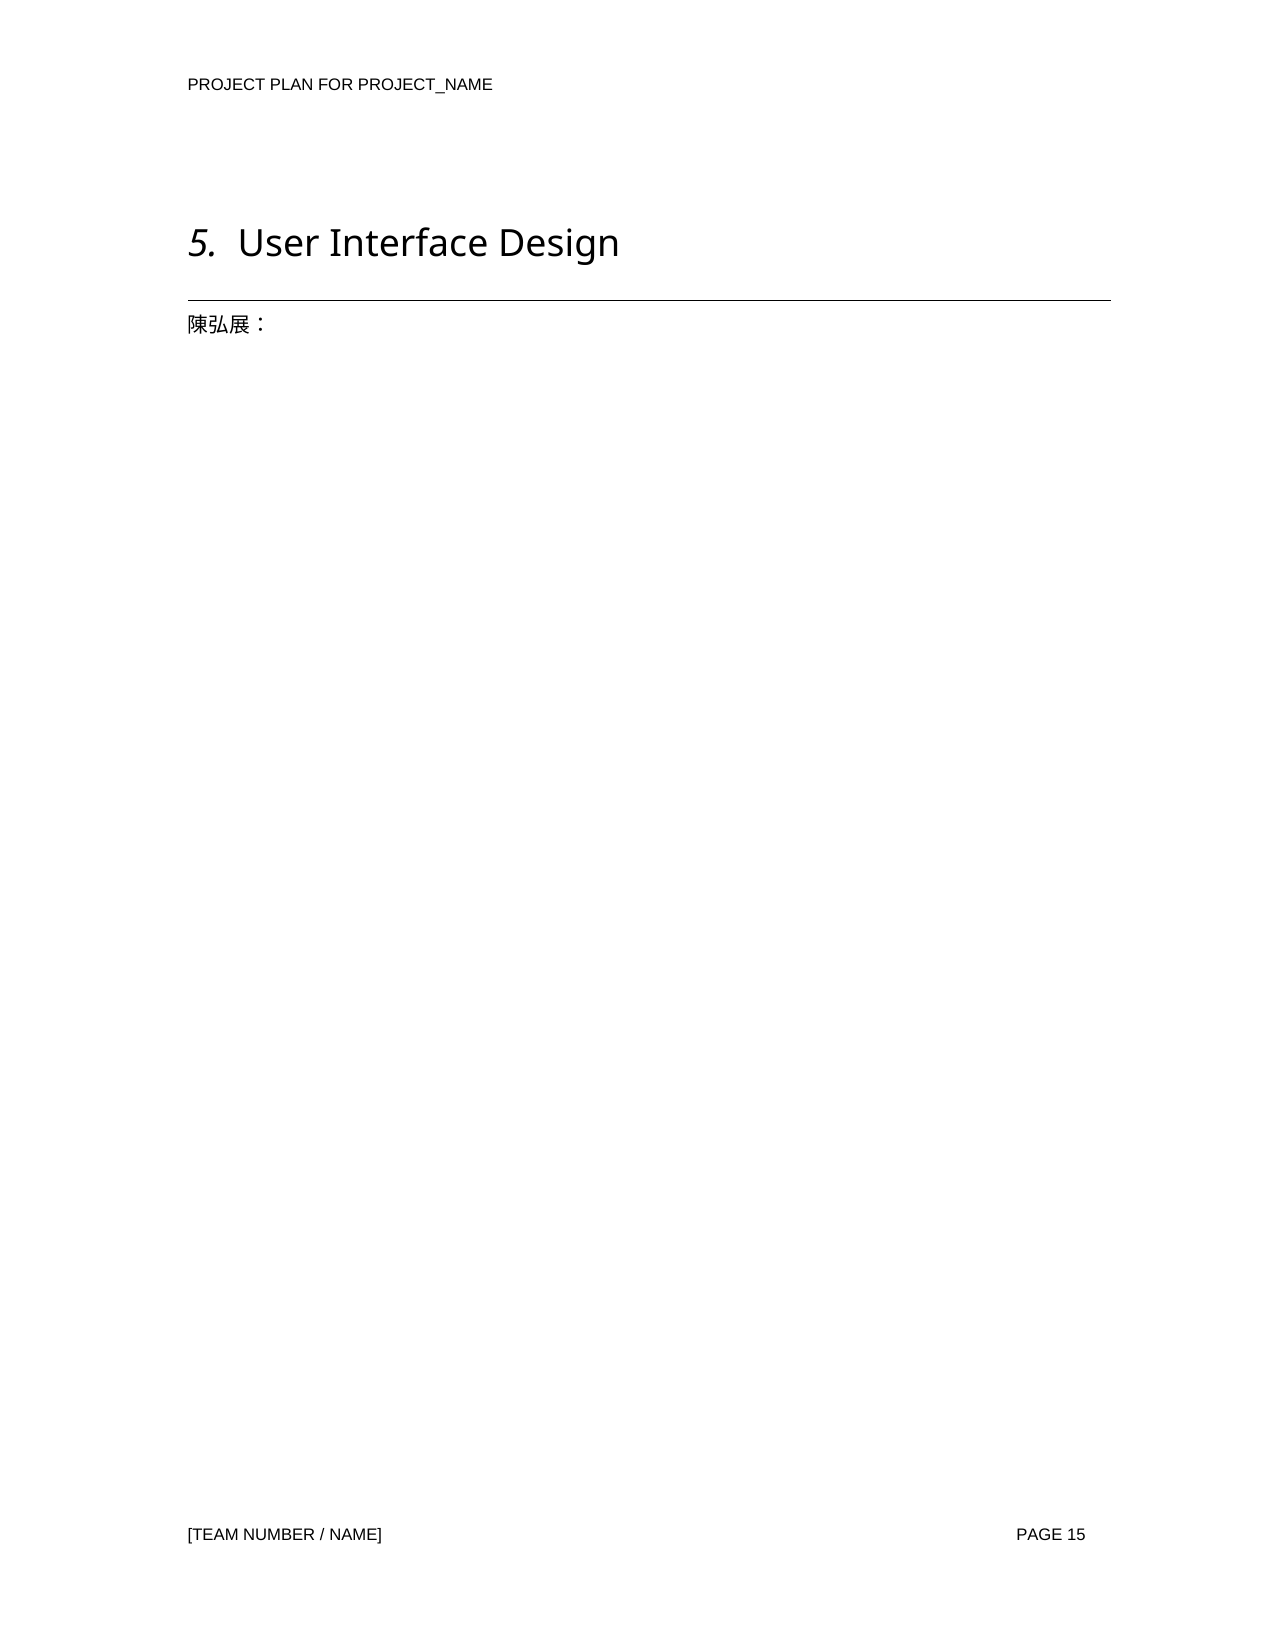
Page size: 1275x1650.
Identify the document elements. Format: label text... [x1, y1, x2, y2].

text 陳弘展： [187, 308, 1087, 338]
subtitle User Interface Design [187, 216, 1087, 267]
